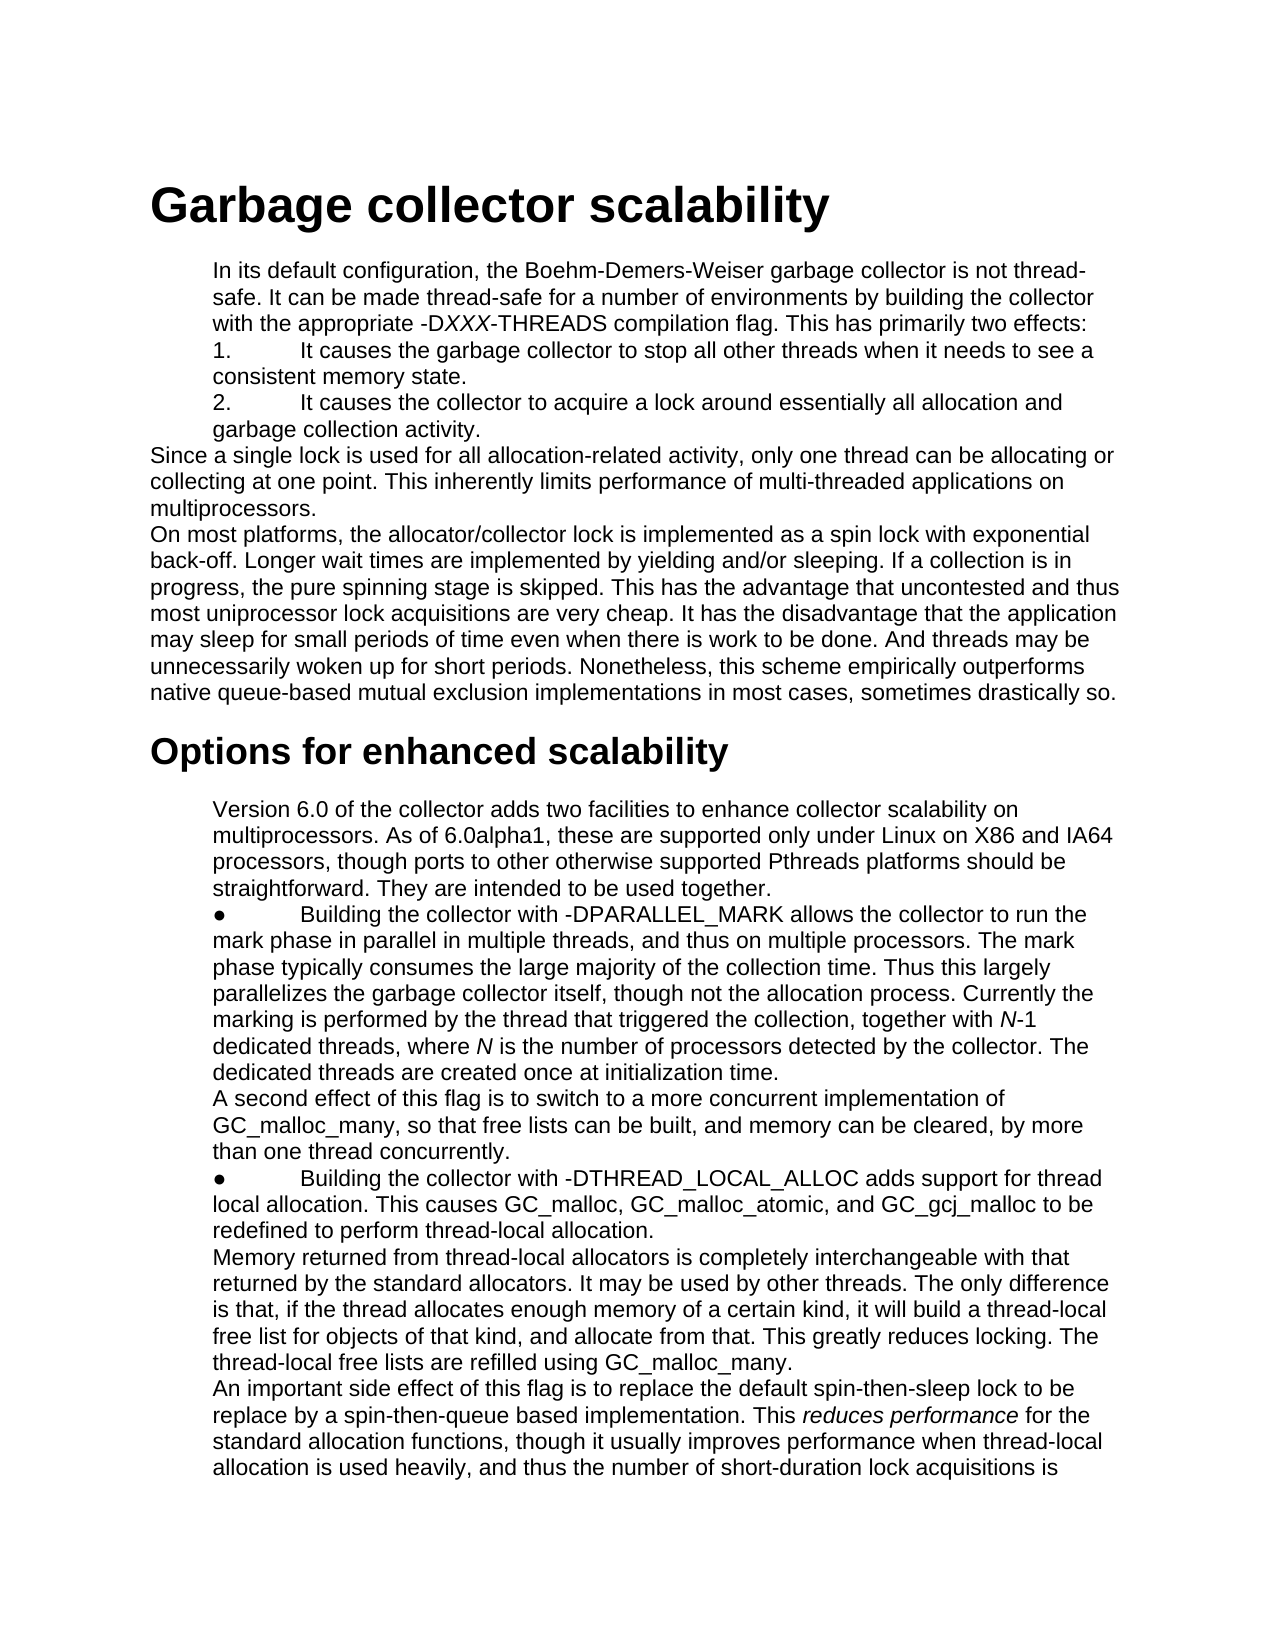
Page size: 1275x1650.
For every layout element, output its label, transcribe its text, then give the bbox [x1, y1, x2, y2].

list Building the collector with -DPARALLEL_MARK allows the collector to run the mark phase in parallel in multiple threads, and thus on multiple processors. The mark phase typically consumes the large majority of the collection time. Thus this largely parallelizes the garbage collector itself, though not the allocation process. Currently the marking is performed by the thread that triggered the collection, together with N-1 dedicated threads, where N is the number of processors detected by the collector. The dedicated threads are created once at initialization time. A second effect of this flag is to switch to a more concurrent implementation of GC_malloc_many, so that free lists can be built, and memory can be cleared, by more than one thread concurrently. [212, 901, 1125, 1164]
text Since a single lock is used for all allocation-related activity, only one thread can be allocating or collecting at one point. This inherently limits performance of multi-threaded applications on multiprocessors. [150, 442, 1125, 521]
subtitle Garbage collector scalability [150, 175, 1125, 232]
subtitle Options for enhanced scalability [150, 729, 1125, 772]
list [212, 1164, 1125, 1481]
text In its default configuration, the Boehm-Demers-Weiser garbage collector is not thread-safe. It can be made thread-safe for a number of environments by building the collector with the appropriate -DXXX-THREADS compilation flag. This has primarily two effects: [212, 257, 1125, 337]
text On most platforms, the allocator/collector lock is implemented as a spin lock with exponential back-off. Longer wait times are implemented by yielding and/or sleeping. If a collection is in progress, the pure spinning stage is skipped. This has the advantage that uncontested and thus most uniprocessor lock acquisitions are very cheap. It has the disadvantage that the application may sleep for small periods of time even when there is work to be done. And threads may be unnecessarily woken up for short periods. Nonetheless, this scheme empirically outperforms native queue-based mutual exclusion implementations in most cases, sometimes drastically so. [150, 521, 1125, 706]
text Version 6.0 of the collector adds two facilities to enhance collector scalability on multiprocessors. As of 6.0alpha1, these are supported only under Linux on X86 and IA64 processors, though ports to other otherwise supported Pthreads platforms should be straightforward. They are intended to be used together. [212, 796, 1125, 901]
list It causes the garbage collector to stop all other threads when it needs to see a consistent memory state. [212, 337, 1125, 389]
list It causes the collector to acquire a lock around essentially all allocation and garbage collection activity. [212, 389, 1125, 442]
